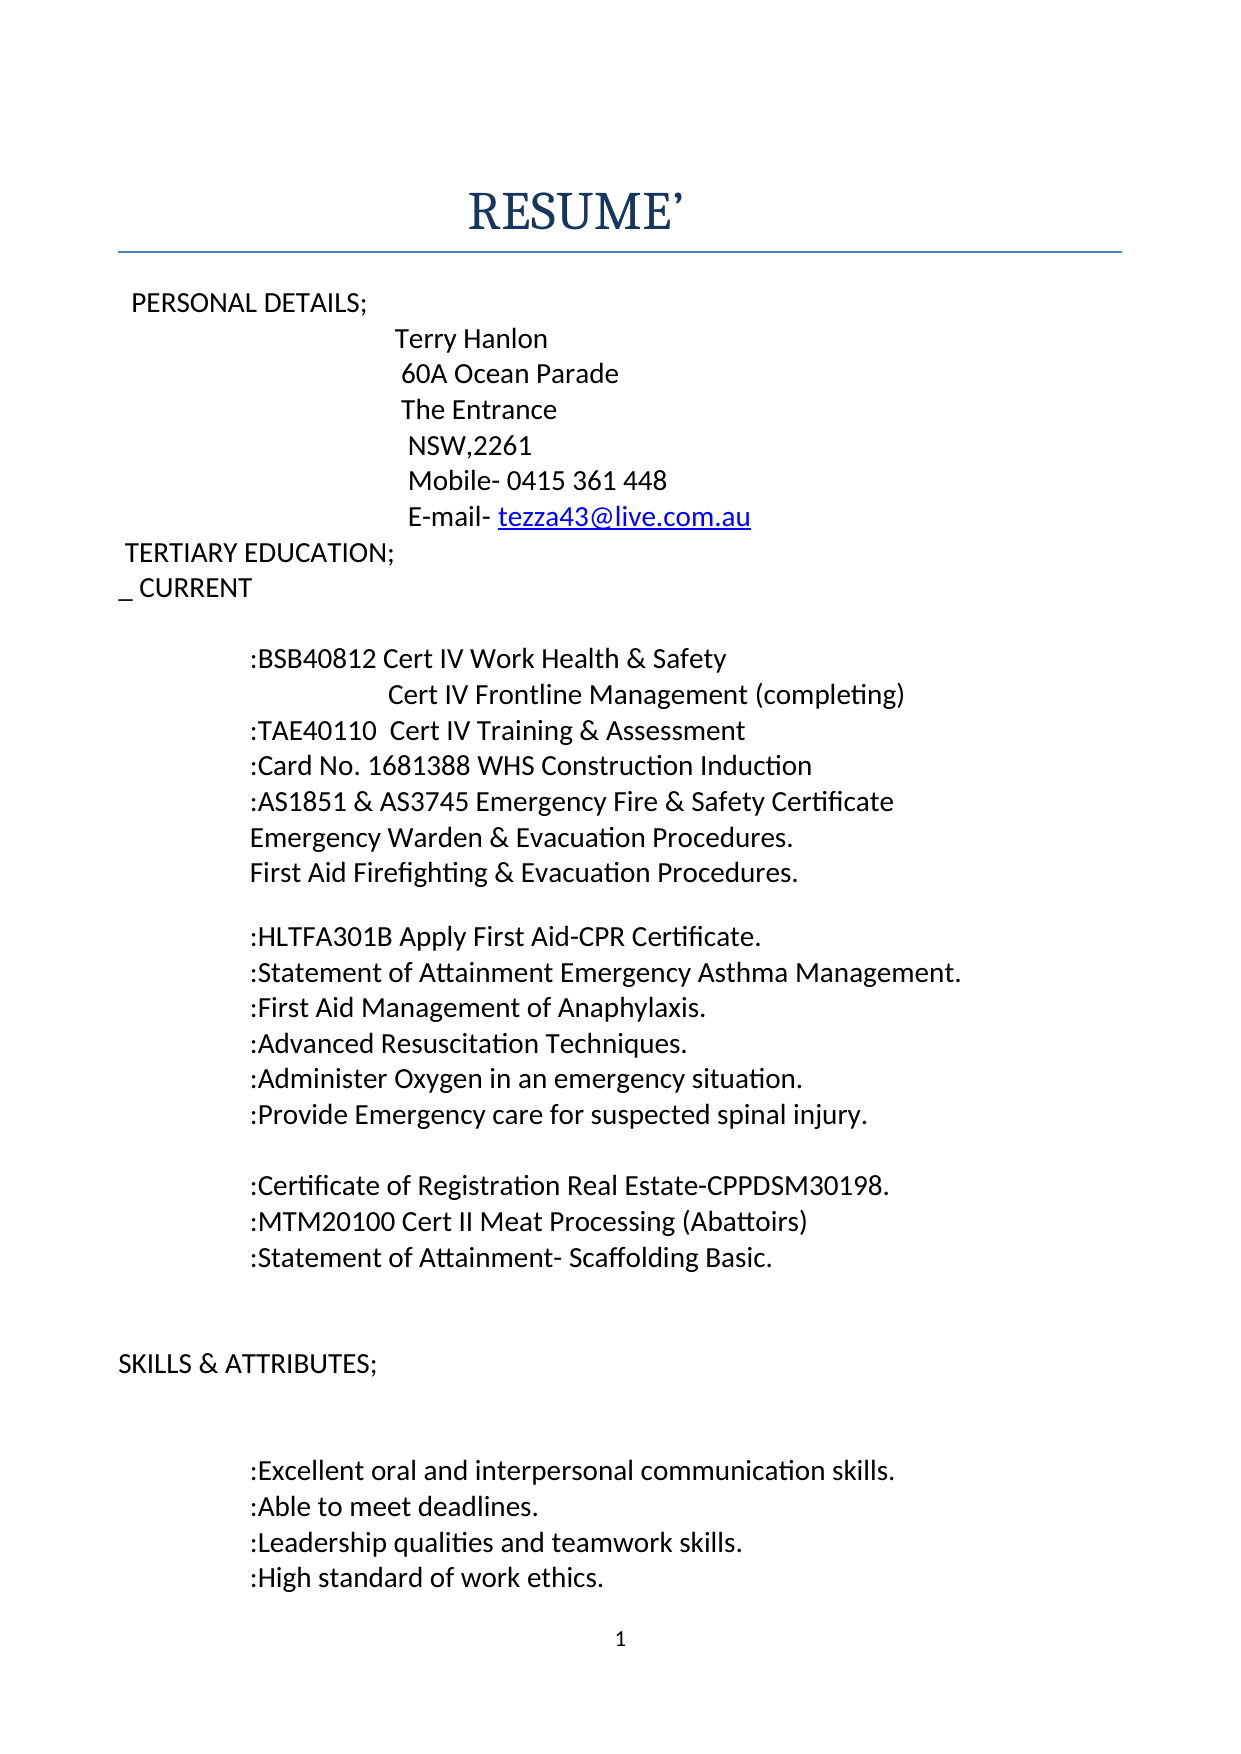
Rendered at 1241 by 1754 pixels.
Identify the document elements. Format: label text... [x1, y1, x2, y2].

title RESUME’ [118, 180, 1122, 251]
text :Administer Oxygen in an emergency situation. [118, 1061, 1122, 1096]
text :TAE40110 Cert IV Training & Assessment [118, 712, 1122, 747]
text :High standard of work ethics. [118, 1559, 1122, 1595]
text TERTIARY EDUCATION; [118, 534, 1122, 569]
text _ CURRENT [118, 569, 1122, 605]
text :Statement of Attainment Emergency Asthma Management. [118, 954, 1122, 989]
text First Aid Firefighting & Evacuation Procedures. [118, 854, 1122, 890]
text :Certificate of Registration Real Estate-CPPDSM30198. [118, 1167, 1122, 1203]
text :Provide Emergency care for suspected spinal injury. [118, 1096, 1122, 1132]
text :Statement of Attainment- Scaffolding Basic. [118, 1239, 1122, 1274]
text :Excellent oral and interpersonal communication skills. [118, 1452, 1122, 1488]
text :AS1851 & AS3745 Emergency Fire & Safety Certificate [118, 783, 1122, 819]
text :BSB40812 Cert IV Work Health & Safety [118, 641, 1122, 676]
text E-mail- tezza43@live.com.au [118, 498, 1122, 534]
text NSW,2261 [118, 427, 1122, 462]
text :Leadership qualities and teamwork skills. [118, 1524, 1122, 1559]
text Terry Hanlon [118, 320, 1122, 356]
text :MTM20100 Cert II Meat Processing (Abattoirs) [118, 1203, 1122, 1239]
text Cert IV Frontline Management (completing) [118, 676, 1122, 712]
text :Card No. 1681388 WHS Construction Induction [118, 747, 1122, 783]
text Emergency Warden & Evacuation Procedures. [118, 819, 1122, 854]
text :Able to meet deadlines. [118, 1488, 1122, 1524]
text 60A Ocean Parade [118, 356, 1122, 391]
text :First Aid Management of Anaphylaxis. [118, 989, 1122, 1025]
text Mobile- 0415 361 448 [118, 462, 1122, 498]
text The Entrance [118, 391, 1122, 427]
text :Advanced Resuscitation Techniques. [118, 1025, 1122, 1061]
text :HLTFA301B Apply First Aid-CPR Certificate. [118, 918, 1122, 954]
text SKILLS & ATTRIBUTES; [118, 1346, 1122, 1381]
text PERSONAL DETAILS; [118, 284, 1122, 320]
